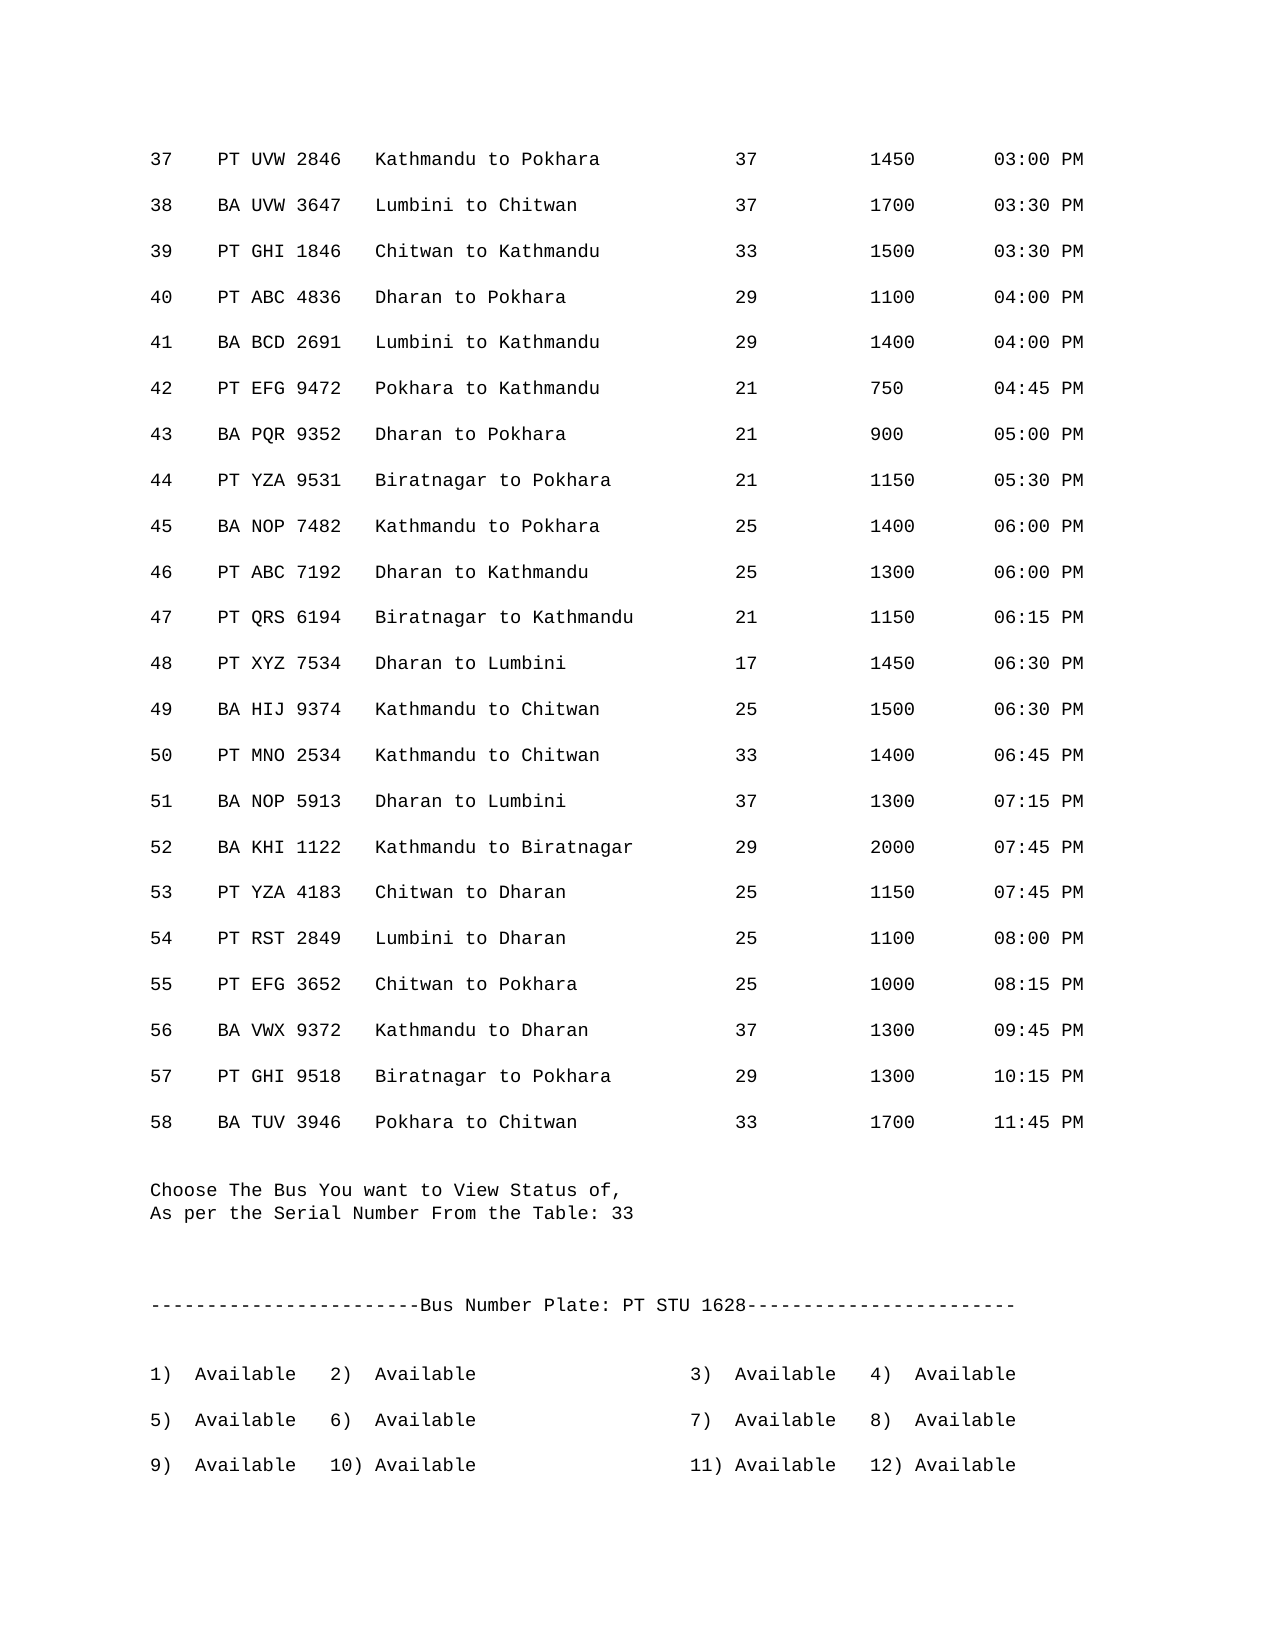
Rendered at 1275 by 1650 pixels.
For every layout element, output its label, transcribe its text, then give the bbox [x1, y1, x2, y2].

text 41 BA BCD 2691 Lumbini to Kathmandu 29 1400 04:00 PM [150, 333, 1125, 354]
text 5) Available 6) Available 7) Available 8) Available [150, 1410, 1125, 1432]
text 46 PT ABC 7192 Dharan to Kathmandu 25 1300 06:00 PM [150, 562, 1125, 584]
text 42 PT EFG 9472 Pokhara to Kathmandu 21 750 04:45 PM [150, 379, 1125, 400]
text As per the Serial Number From the Table: 33 [150, 1204, 1125, 1225]
text 51 BA NOP 5913 Dharan to Lumbini 37 1300 07:15 PM [150, 792, 1125, 813]
text 44 PT YZA 9531 Biratnagar to Pokhara 21 1150 05:30 PM [150, 471, 1125, 492]
text 49 BA HIJ 9374 Kathmandu to Chitwan 25 1500 06:30 PM [150, 700, 1125, 721]
text 39 PT GHI 1846 Chitwan to Kathmandu 33 1500 03:30 PM [150, 242, 1125, 263]
text 54 PT RST 2849 Lumbini to Dharan 25 1100 08:00 PM [150, 929, 1125, 950]
text 53 PT YZA 4183 Chitwan to Dharan 25 1150 07:45 PM [150, 883, 1125, 904]
text 57 PT GHI 9518 Biratnagar to Pokhara 29 1300 10:15 PM [150, 1067, 1125, 1088]
text 47 PT QRS 6194 Biratnagar to Kathmandu 21 1150 06:15 PM [150, 608, 1125, 629]
text 38 BA UVW 3647 Lumbini to Chitwan 37 1700 03:30 PM [150, 196, 1125, 217]
text 9) Available 10) Available 11) Available 12) Available [150, 1456, 1125, 1477]
text 43 BA PQR 9352 Dharan to Pokhara 21 900 05:00 PM [150, 425, 1125, 446]
text 56 BA VWX 9372 Kathmandu to Dharan 37 1300 09:45 PM [150, 1021, 1125, 1042]
text 50 PT MNO 2534 Kathmandu to Chitwan 33 1400 06:45 PM [150, 746, 1125, 767]
text 55 PT EFG 3652 Chitwan to Pokhara 25 1000 08:15 PM [150, 975, 1125, 996]
text 40 PT ABC 4836 Dharan to Pokhara 29 1100 04:00 PM [150, 287, 1125, 309]
text 37 PT UVW 2846 Kathmandu to Pokhara 37 1450 03:00 PM [150, 150, 1125, 171]
text Choose The Bus You want to View Status of, [150, 1181, 1125, 1202]
text 1) Available 2) Available 3) Available 4) Available [150, 1364, 1125, 1386]
text 58 BA TUV 3946 Pokhara to Chitwan 33 1700 11:45 PM [150, 1112, 1125, 1134]
text 45 BA NOP 7482 Kathmandu to Pokhara 25 1400 06:00 PM [150, 517, 1125, 538]
text 52 BA KHI 1122 Kathmandu to Biratnagar 29 2000 07:45 PM [150, 837, 1125, 859]
text 48 PT XYZ 7534 Dharan to Lumbini 17 1450 06:30 PM [150, 654, 1125, 675]
text ------------------------Bus Number Plate: PT STU 1628------------------------ [150, 1296, 1125, 1317]
